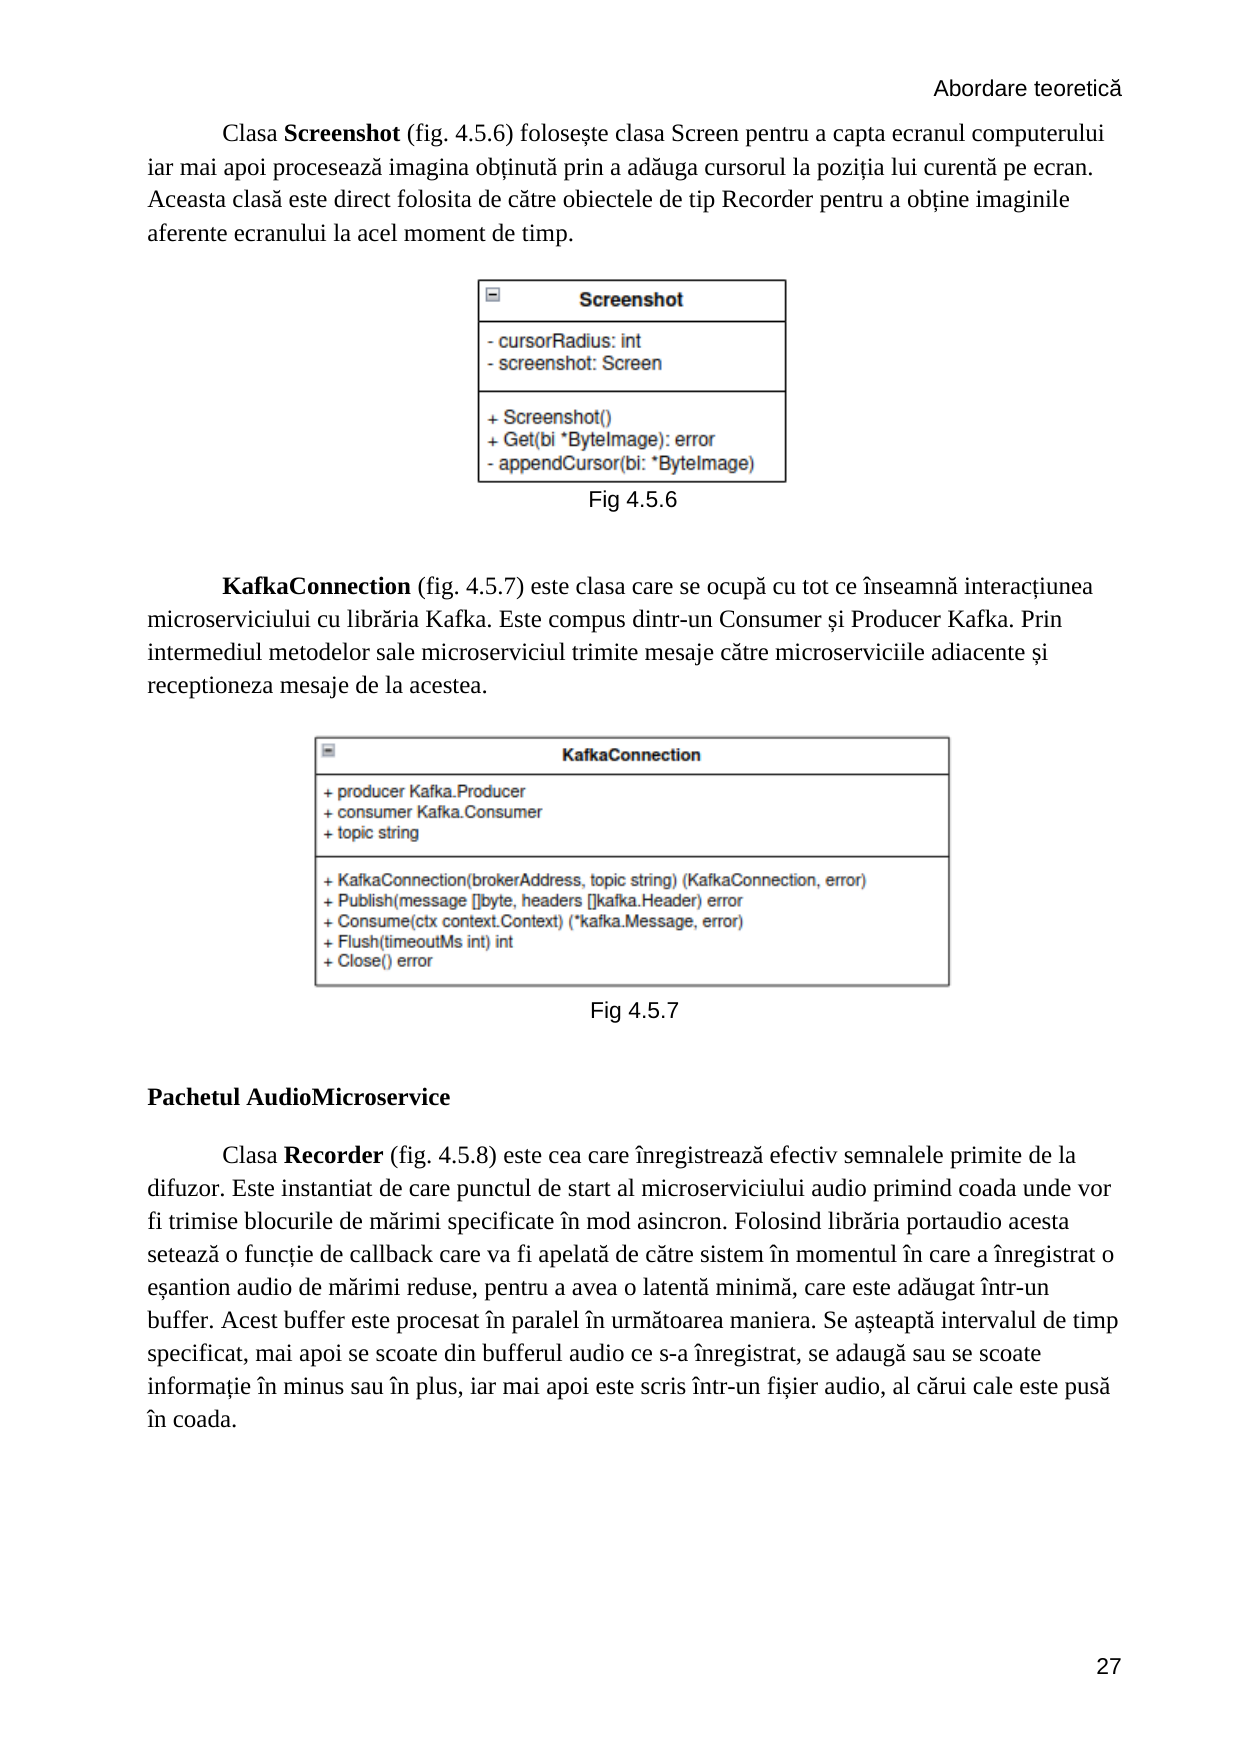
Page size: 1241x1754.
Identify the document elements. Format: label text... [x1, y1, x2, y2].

picture [467, 275, 801, 494]
text Pachetul AudioMicroservice [147, 1082, 1122, 1110]
text Clasa Recorder (fig. 4.5.8) este cea care înregistrează efectiv semnalele primite de la difuzor. Este instantiat de care punctul de start al microserviciului audio primind coada unde vor fi trimise blocurile de mărimi specificate în mod asincron. Folosind librăria portaudio acesta setează o funcție de callback care va fi apelată de către sistem în momentul în care a înregistrat o eșantion audio de mărimi reduse, pentru a avea o latentă minimă, care este adăugat într-un buffer. Acest buffer este procesat în paralel în următoarea maniera. Se așteaptă intervalul de timp specificat, mai apoi se scoate din bufferul audio ce s-a înregistrat, se adaugă sau se scoate informație în minus sau în plus, iar mai apoi este scris într-un fișier audio, al cărui cale este pusă în coada. [147, 1140, 1122, 1433]
text Clasa Screenshot (fig. 4.5.6) folosește clasa Screen pentru a capta ecranul computerului iar mai apoi procesează imagina obținută prin a adăuga cursorul la poziția lui curentă pe ecran. Aceasta clasă este direct folosita de către obiectele de tip Recorder pentru a obține imaginile aferente ecranului la acel moment de timp. [147, 118, 1122, 246]
text KafkaConnection (fig. 4.5.7) este clasa care se ocupă cu tot ce înseamnă interacțiunea microserviciului cu librăria Kafka. Este compus dintr-un Consumer și Producer Kafka. Prin intermediul metodelor sale microserviciul trimite mesaje către microserviciile adiacente și receptioneza mesaje de la acestea. [147, 571, 1122, 699]
picture [307, 728, 961, 997]
